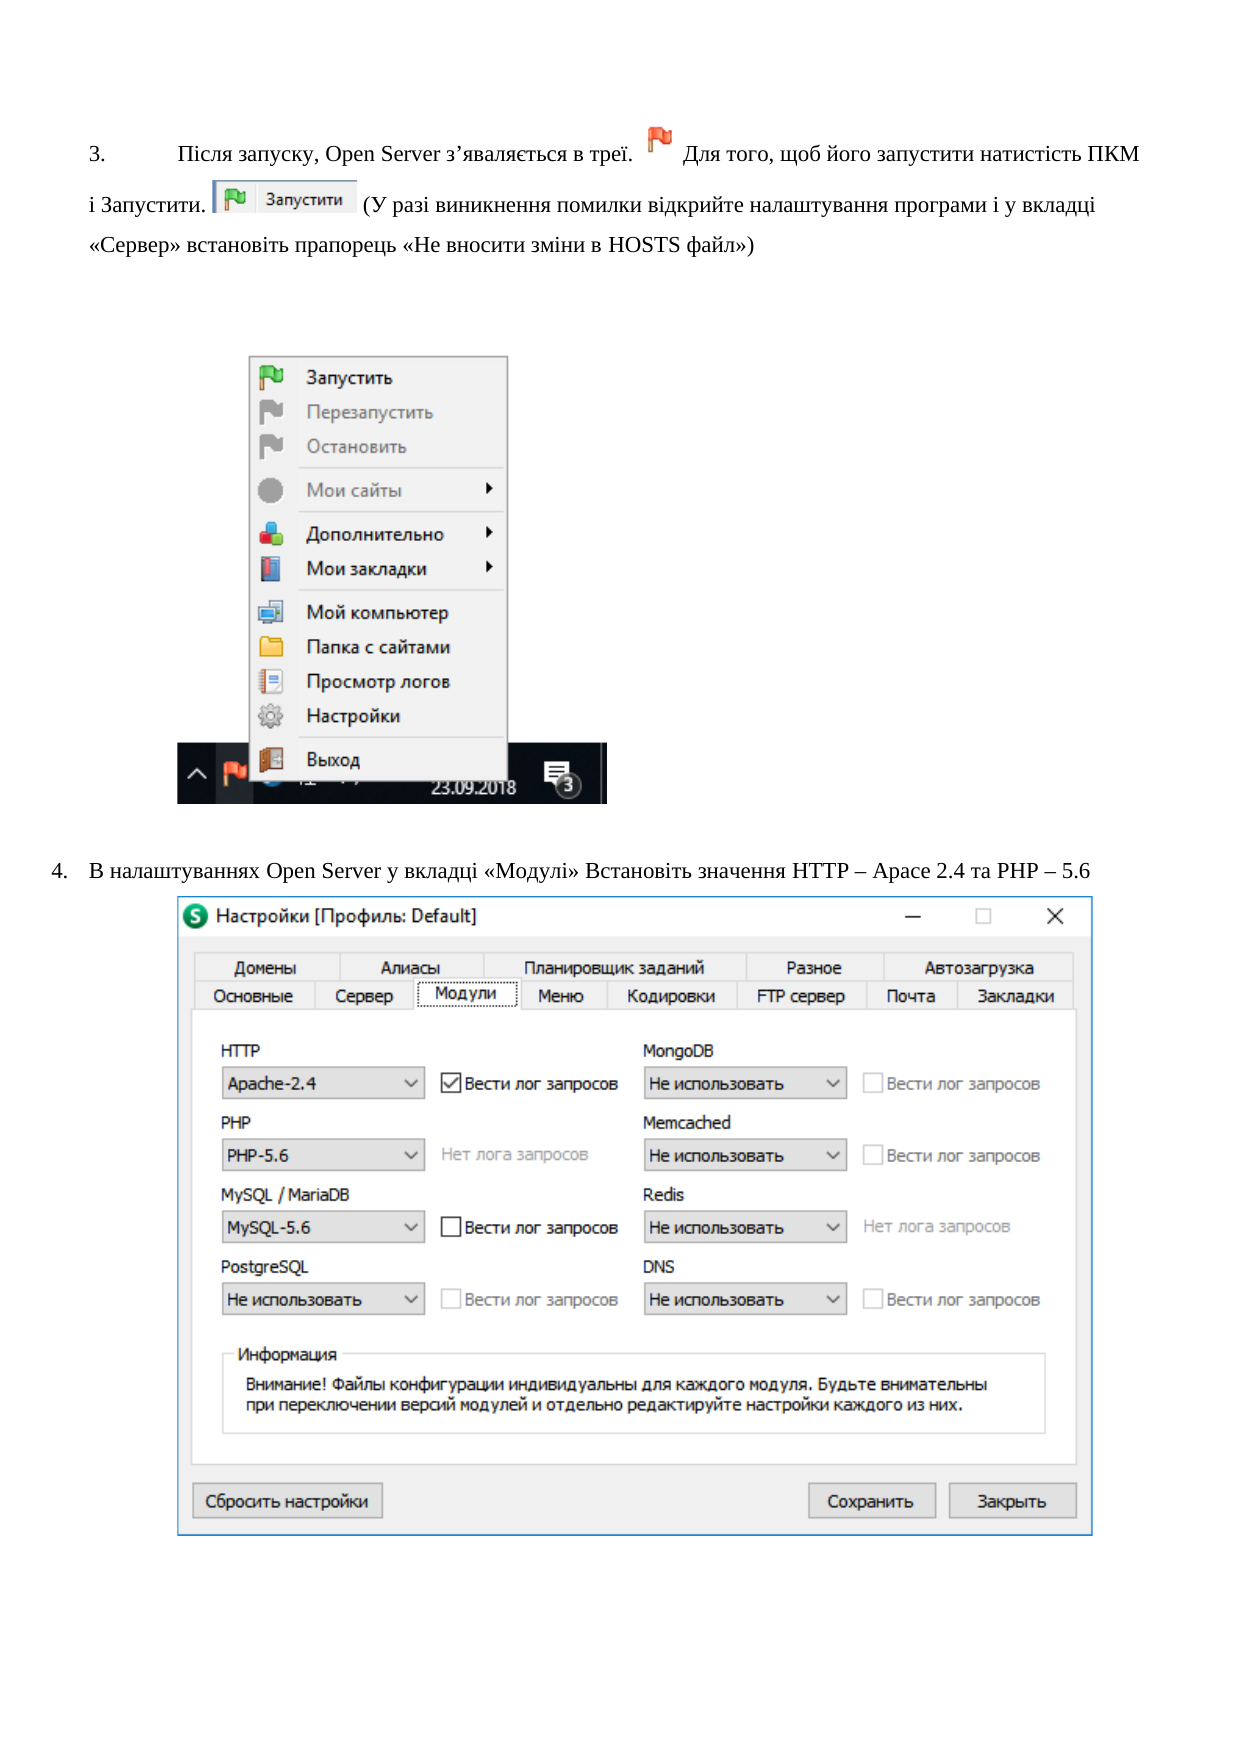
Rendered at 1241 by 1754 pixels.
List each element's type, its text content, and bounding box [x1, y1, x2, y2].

picture [212, 180, 358, 213]
picture [177, 270, 607, 804]
picture [639, 118, 683, 162]
list В налаштуваннях Open Server у вкладці «Модулі» Встановіть значення HTTP – Apace 2.4 та PHP – 5.6 [51, 857, 1152, 883]
picture [177, 896, 1093, 1536]
list Після запуску, Open Server з’яваляється в треї. Для того, щоб його запустити натистість ПКМ і Запустити. (У разі виникнення помилки відкрийте налаштування програми і у вкладці «Сервер» встановіть прапорець «Не вносити зміни в HOSTS файл») [88, 118, 1152, 257]
